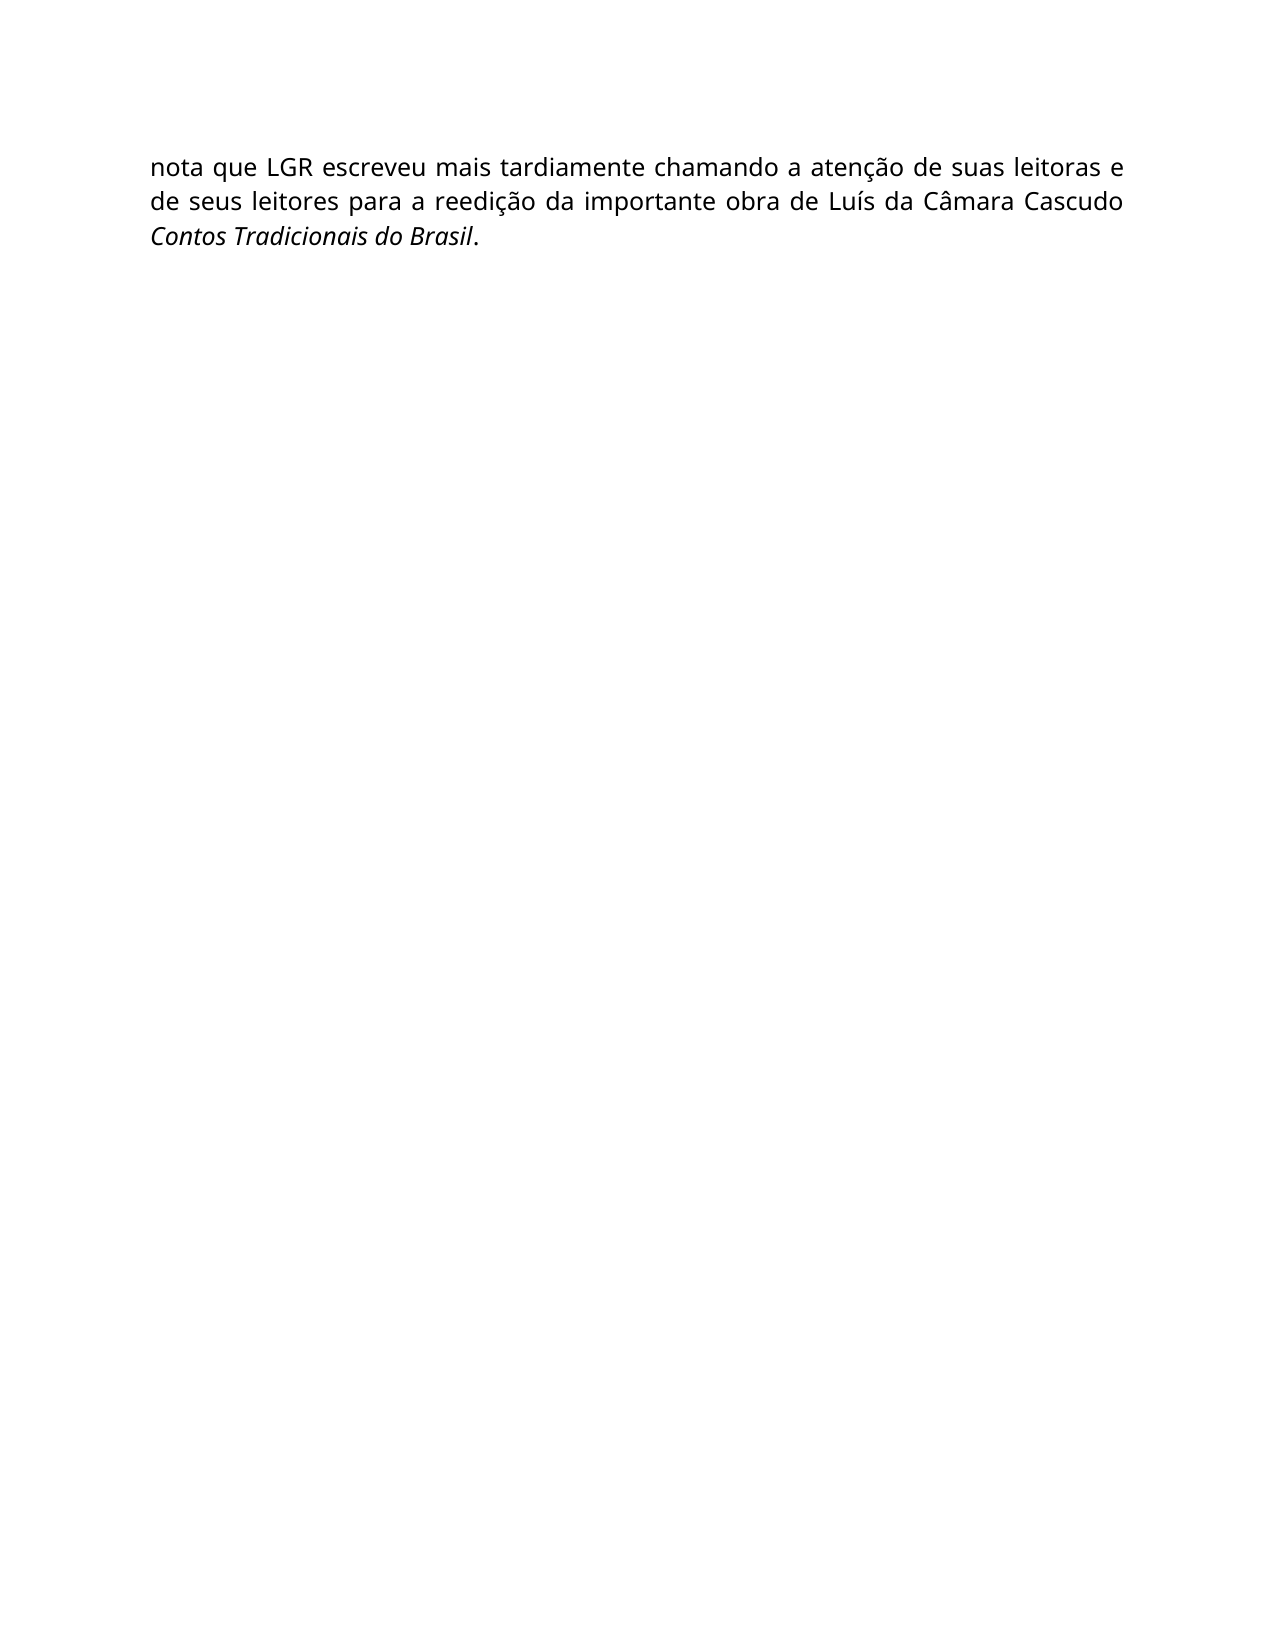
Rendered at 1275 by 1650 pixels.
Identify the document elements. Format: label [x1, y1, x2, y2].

text [150, 150, 1125, 252]
